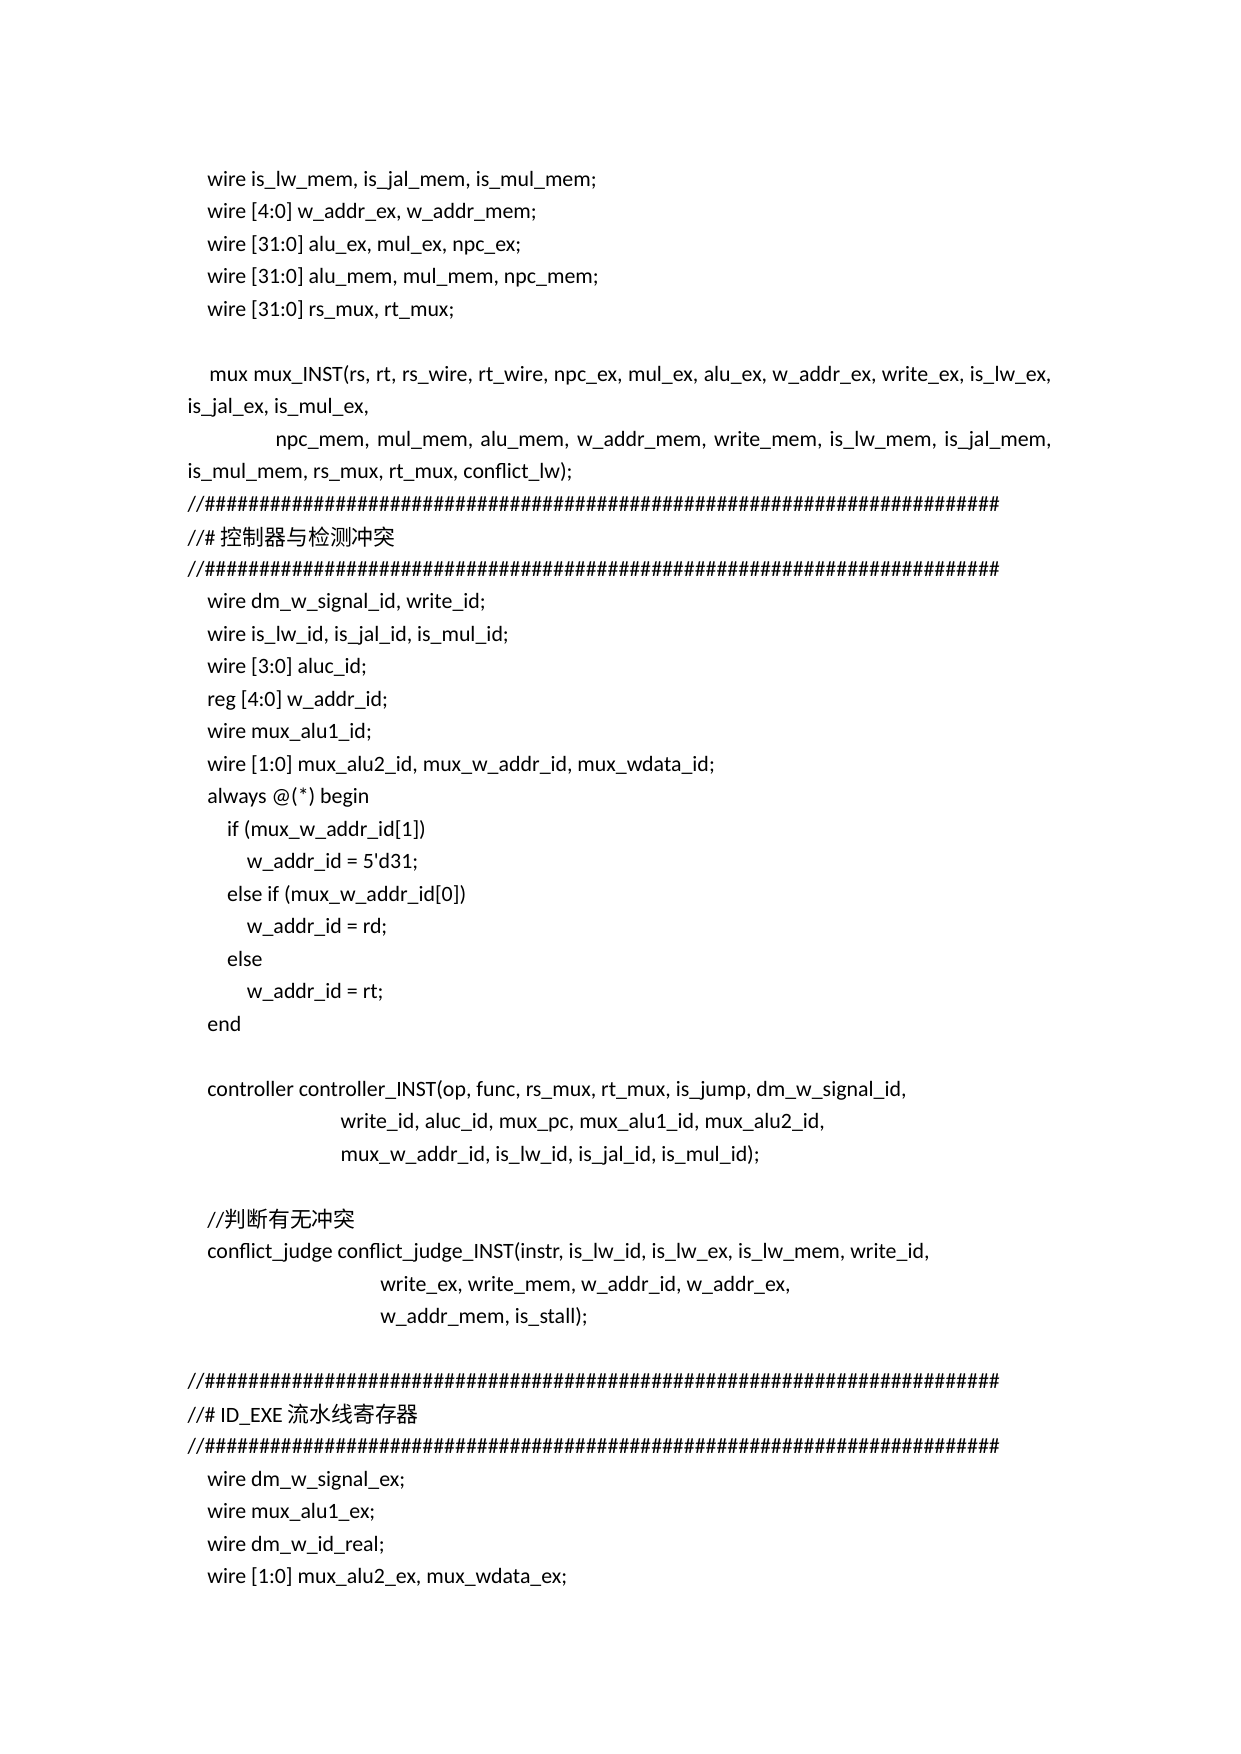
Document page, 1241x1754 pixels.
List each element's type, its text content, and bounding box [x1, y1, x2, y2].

text w_addr_id = rt; [187, 974, 1053, 1007]
text wire dm_w_id_real; [187, 1527, 1053, 1559]
text w_addr_mem, is_stall); [187, 1299, 1053, 1332]
text wire mux_alu1_id; [187, 714, 1053, 747]
text end [187, 1007, 1053, 1039]
text //######################################################################### [187, 1429, 1053, 1462]
text reg [4:0] w_addr_id; [187, 682, 1053, 714]
text conflict_judge conflict_judge_INST(instr, is_lw_id, is_lw_ex, is_lw_mem, write_id, [187, 1234, 1053, 1267]
text //######################################################################### [187, 1364, 1053, 1397]
text mux_w_addr_id, is_lw_id, is_jal_id, is_mul_id); [187, 1137, 1053, 1169]
text wire [1:0] mux_alu2_ex, mux_wdata_ex; [187, 1559, 1053, 1592]
text wire dm_w_signal_ex; [187, 1462, 1053, 1494]
text wire is_lw_mem, is_jal_mem, is_mul_mem; [187, 162, 1053, 194]
text wire [31:0] alu_mem, mul_mem, npc_mem; [187, 259, 1053, 292]
text wire dm_w_signal_id, write_id; [187, 584, 1053, 617]
text w_addr_id = 5'd31; [187, 844, 1053, 877]
text always @(*) begin [187, 779, 1053, 812]
text else if (mux_w_addr_id[0]) [187, 877, 1053, 909]
text if (mux_w_addr_id[1]) [187, 812, 1053, 844]
text wire [31:0] rs_mux, rt_mux; [187, 292, 1053, 324]
text else [187, 942, 1053, 974]
text controller controller_INST(op, func, rs_mux, rt_mux, is_jump, dm_w_signal_id, [187, 1072, 1053, 1104]
text wire mux_alu1_ex; [187, 1494, 1053, 1527]
text wire is_lw_id, is_jal_id, is_mul_id; [187, 617, 1053, 649]
text wire [31:0] alu_ex, mul_ex, npc_ex; [187, 227, 1053, 259]
text //######################################################################### [187, 487, 1053, 519]
text //# 控制器与检测冲突 [187, 519, 1053, 552]
text mux mux_INST(rs, rt, rs_wire, rt_wire, npc_ex, mul_ex, alu_ex, w_addr_ex, write_ex, is_lw_ex, is_jal_ex, is_mul_ex, [187, 357, 1053, 422]
text w_addr_id = rd; [187, 909, 1053, 942]
text //######################################################################### [187, 552, 1053, 584]
text //# ID_EXE流水线寄存器 [187, 1397, 1053, 1429]
text wire [3:0] aluc_id; [187, 649, 1053, 682]
text //判断有无冲突 [187, 1202, 1053, 1234]
text write_ex, write_mem, w_addr_id, w_addr_ex, [187, 1267, 1053, 1299]
text wire [4:0] w_addr_ex, w_addr_mem; [187, 194, 1053, 227]
text write_id, aluc_id, mux_pc, mux_alu1_id, mux_alu2_id, [187, 1104, 1053, 1137]
text npc_mem, mul_mem, alu_mem, w_addr_mem, write_mem, is_lw_mem, is_jal_mem, is_mul_mem, rs_mux, rt_mux, conflict_lw); [187, 422, 1053, 487]
text wire [1:0] mux_alu2_id, mux_w_addr_id, mux_wdata_id; [187, 747, 1053, 779]
